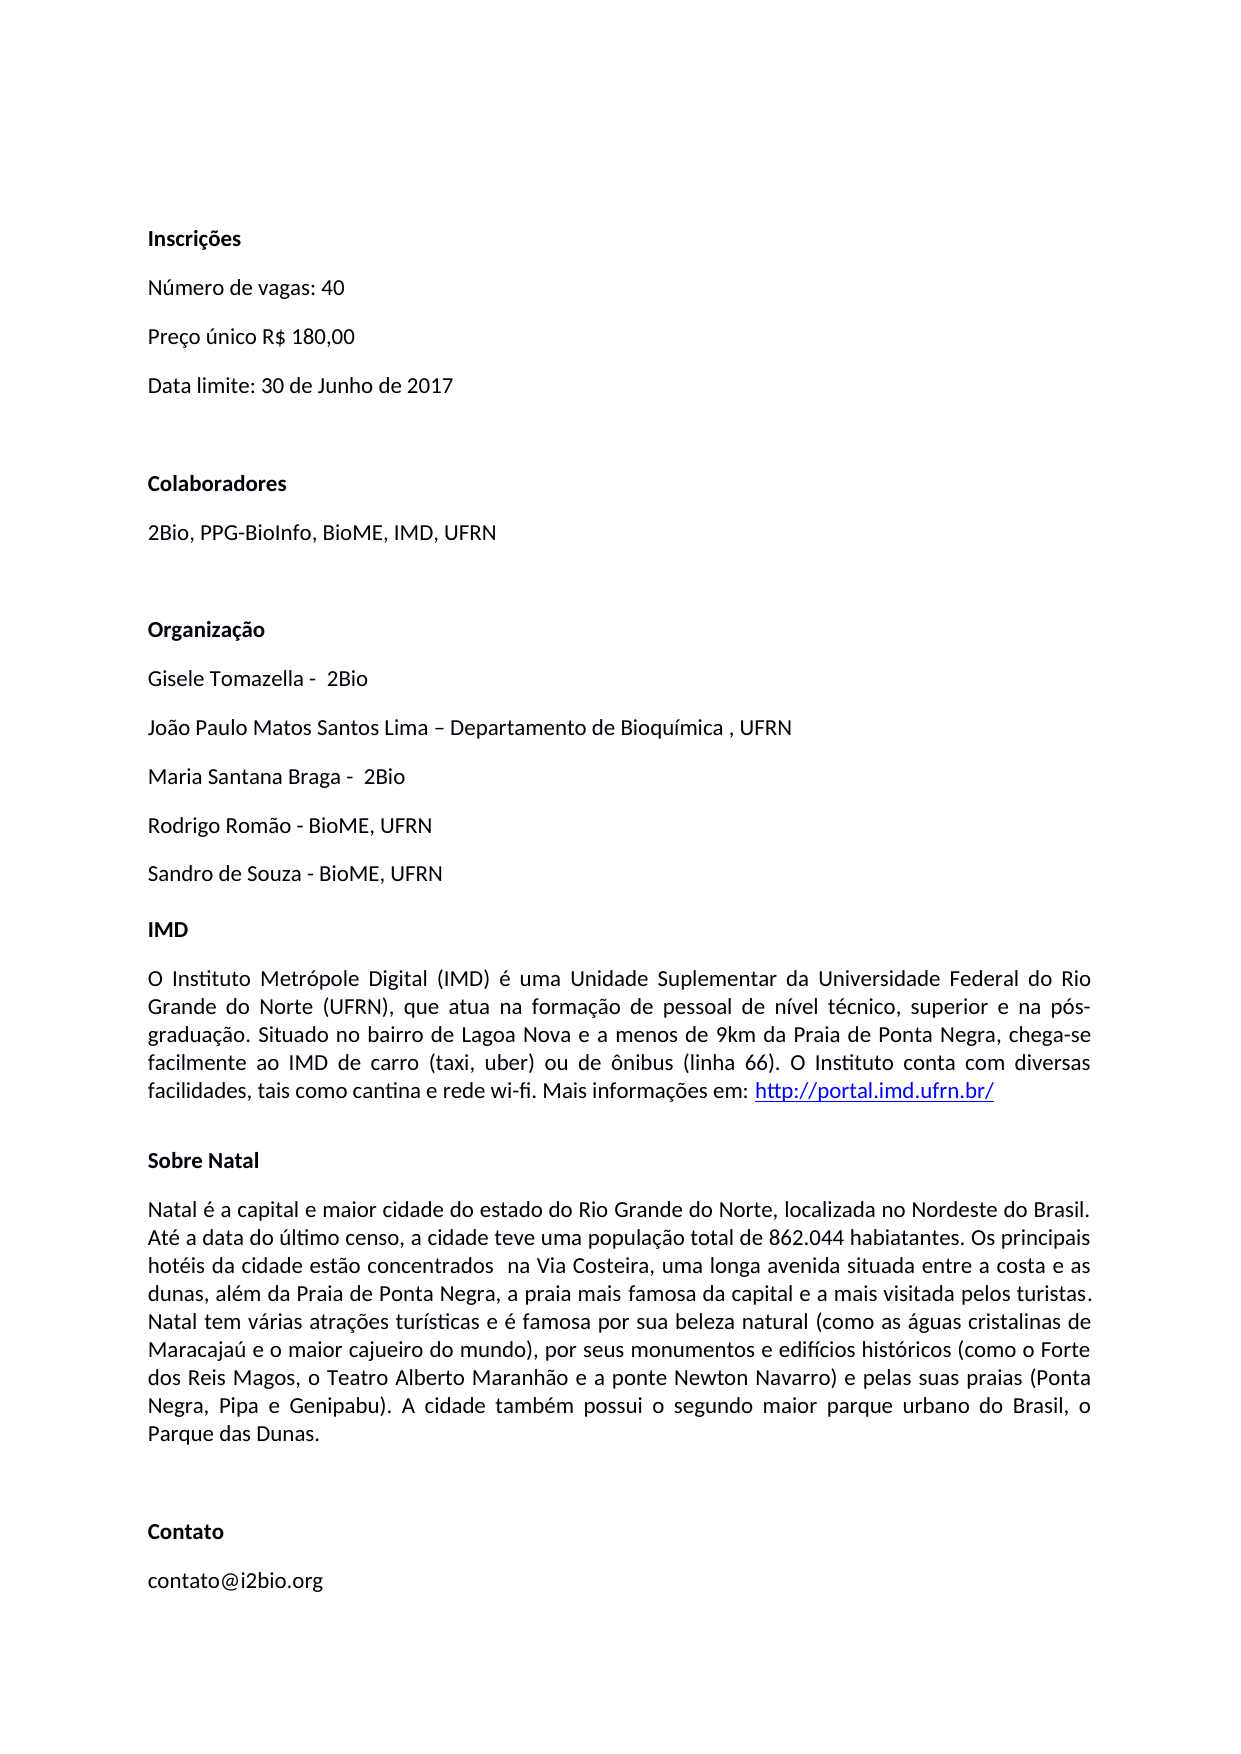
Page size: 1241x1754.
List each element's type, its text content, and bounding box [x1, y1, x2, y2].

text Inscrições [148, 224, 1093, 252]
text Gisele Tomazella - 2Bio [148, 664, 1093, 692]
text Sandro de Souza - BioME, UFRN [148, 859, 1093, 888]
text O Instituto Metrópole Digital (IMD) é uma Unidade Suplementar da Universidade Federal do Rio Grande do Norte (UFRN), que atua na formação de pessoal de nível técnico, superior e na pós-graduação. Situado no bairro de Lagoa Nova e a menos de 9km da Praia de Ponta Negra, chega-se facilmente ao IMD de carro (taxi, uber) ou de ônibus (linha 66). O Instituto conta com diversas facilidades, tais como cantina e rede wi-fi. Mais informações em: http://portal.imd.ufrn.br/ [148, 964, 1093, 1104]
text 2Bio, PPG-BioInfo, BioME, IMD, UFRN [148, 518, 1093, 546]
text Natal é a capital e maior cidade do estado do Rio Grande do Norte, localizada no Nordeste do Brasil. Até a data do último censo, a cidade teve uma população total de 862.044 habiatantes. Os principais hotéis da cidade estão concentrados na Via Costeira, uma longa avenida situada entre a costa e as dunas, além da Praia de Ponta Negra, a praia mais famosa da capital e a mais visitada pelos turistas. Natal tem várias atrações turísticas e é famosa por sua beleza natural (como as águas cristalinas de Maracajaú e o maior cajueiro do mundo), por seus monumentos e edifícios históricos (como o Forte dos Reis Magos, o Teatro Alberto Maranhão e a ponte Newton Navarro) e pelas suas praias (Ponta Negra, Pipa e Genipabu). A cidade também possui o segundo maior parque urbano do Brasil, o Parque das Dunas. [148, 1195, 1093, 1448]
text João Paulo Matos Santos Lima – Departamento de Bioquímica , UFRN [148, 713, 1093, 741]
text Organização [148, 615, 1093, 643]
text Colaboradores [148, 469, 1093, 497]
text Rodrigo Romão - BioME, UFRN [148, 811, 1093, 839]
text Preço único R$ 180,00 [148, 322, 1093, 350]
text Sobre Natal [148, 1147, 1093, 1174]
text Número de vagas: 40 [148, 273, 1093, 301]
text Contato [148, 1517, 1093, 1545]
text contato@i2bio.org [148, 1566, 1093, 1594]
text Data limite: 30 de Junho de 2017 [148, 371, 1093, 399]
text Maria Santana Braga - 2Bio [148, 762, 1093, 790]
text IMD [148, 916, 1093, 944]
